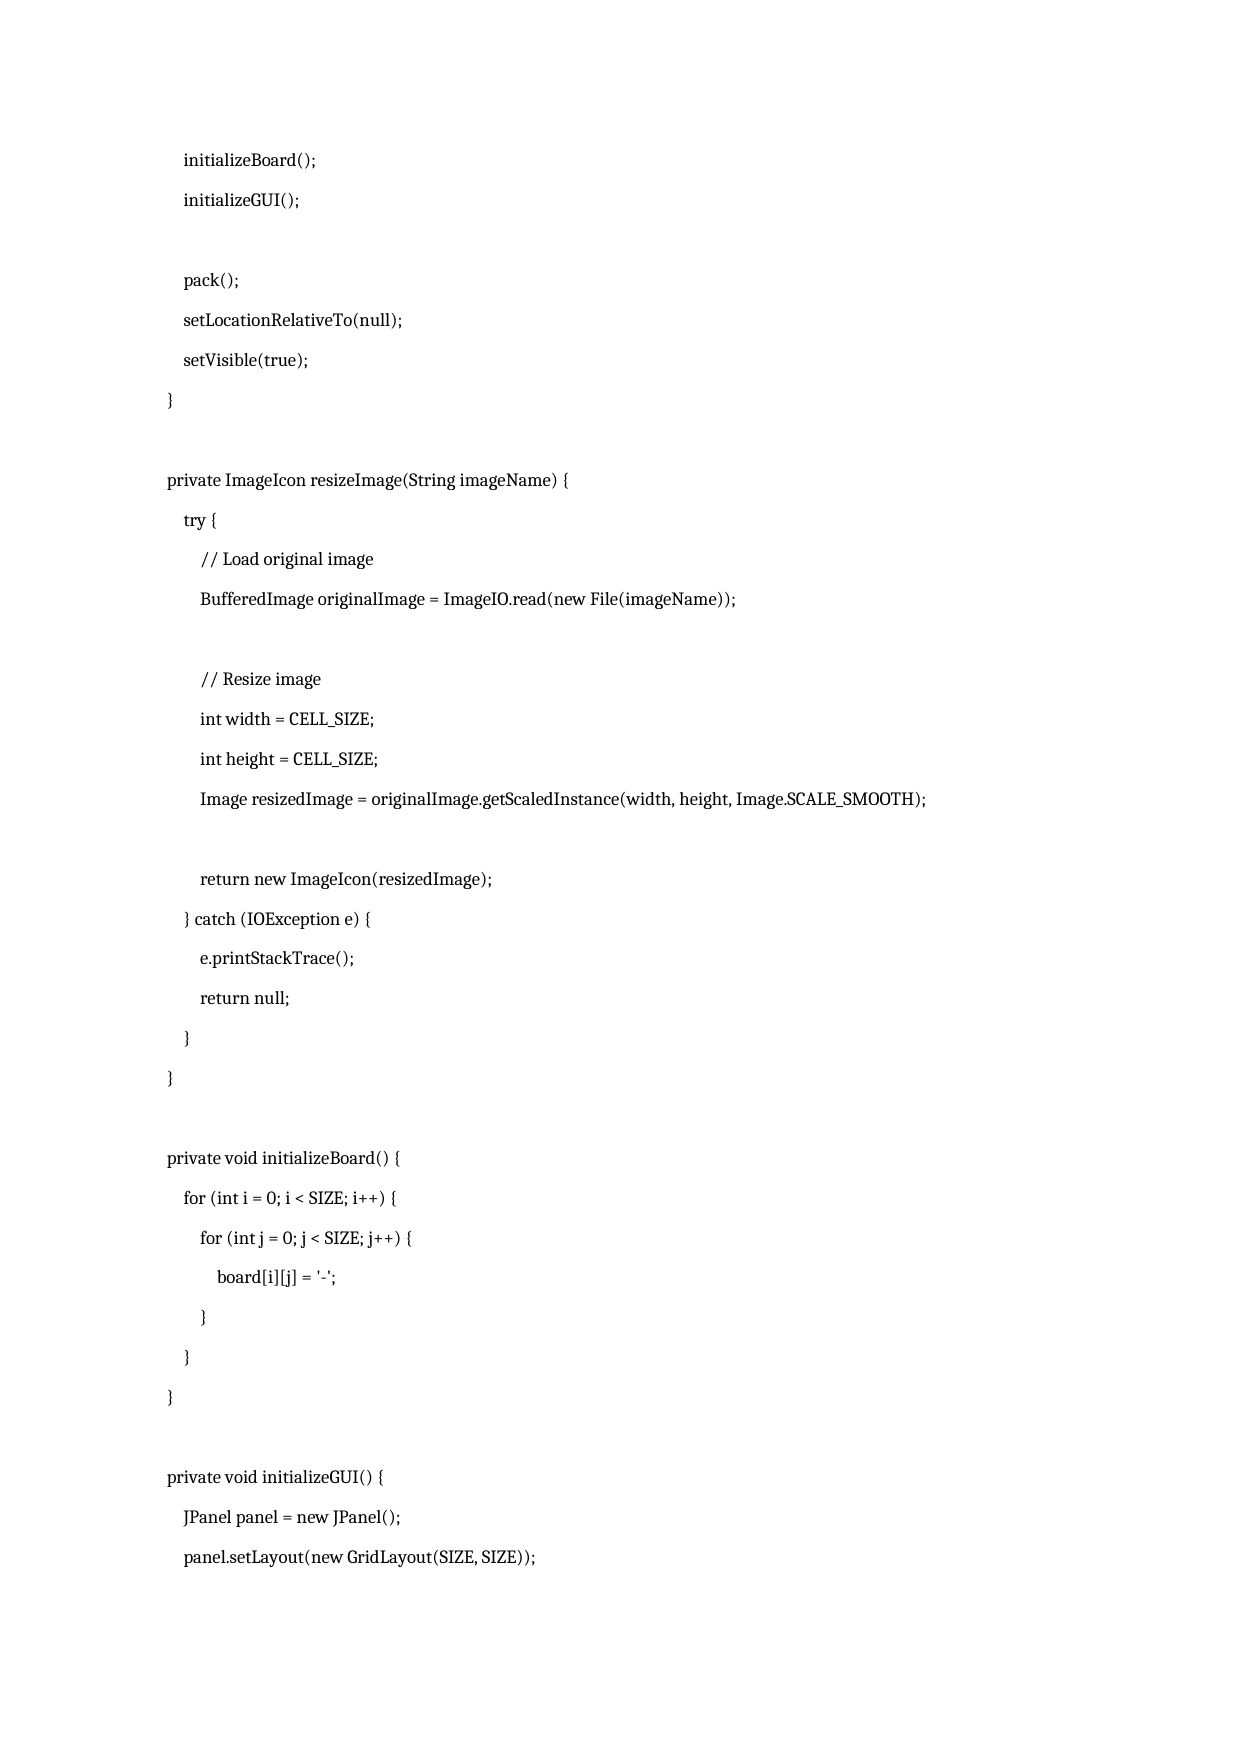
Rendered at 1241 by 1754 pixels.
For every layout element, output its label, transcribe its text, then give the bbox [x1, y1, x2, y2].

text initializeBoard(); [150, 150, 1090, 172]
text for (int i = 0; i < SIZE; i++) { [150, 1187, 1090, 1209]
text panel.setLayout(new GridLayout(SIZE, SIZE)); [150, 1546, 1090, 1568]
text for (int j = 0; j < SIZE; j++) { [150, 1227, 1090, 1249]
text } [150, 1068, 1090, 1089]
text // Resize image [150, 669, 1090, 690]
text } [150, 1028, 1090, 1049]
text Image resizedImage = originalImage.getScaledInstance(width, height, Image.SCALE_SMOOTH); [150, 788, 1090, 810]
text } catch (IOException e) { [150, 908, 1090, 929]
text return null; [150, 988, 1090, 1009]
text } [150, 1347, 1090, 1368]
text private ImageIcon resizeImage(String imageName) { [150, 469, 1090, 491]
text setVisible(true); [150, 349, 1090, 371]
text initializeGUI(); [150, 190, 1090, 211]
text pack(); [150, 270, 1090, 291]
text JPanel panel = new JPanel(); [150, 1506, 1090, 1528]
text return new ImageIcon(resizedImage); [150, 868, 1090, 890]
text } [150, 1307, 1090, 1328]
text } [150, 1387, 1090, 1408]
text // Load original image [150, 549, 1090, 571]
text } [150, 389, 1090, 411]
text private void initializeBoard() { [150, 1147, 1090, 1169]
text int height = CELL_SIZE; [150, 748, 1090, 770]
text e.printStackTrace(); [150, 948, 1090, 969]
text private void initializeGUI() { [150, 1467, 1090, 1488]
text int width = CELL_SIZE; [150, 708, 1090, 730]
text board[i][j] = '-'; [150, 1267, 1090, 1289]
text setLocationRelativeTo(null); [150, 309, 1090, 331]
text try { [150, 509, 1090, 531]
text BufferedImage originalImage = ImageIO.read(new File(imageName)); [150, 589, 1090, 610]
